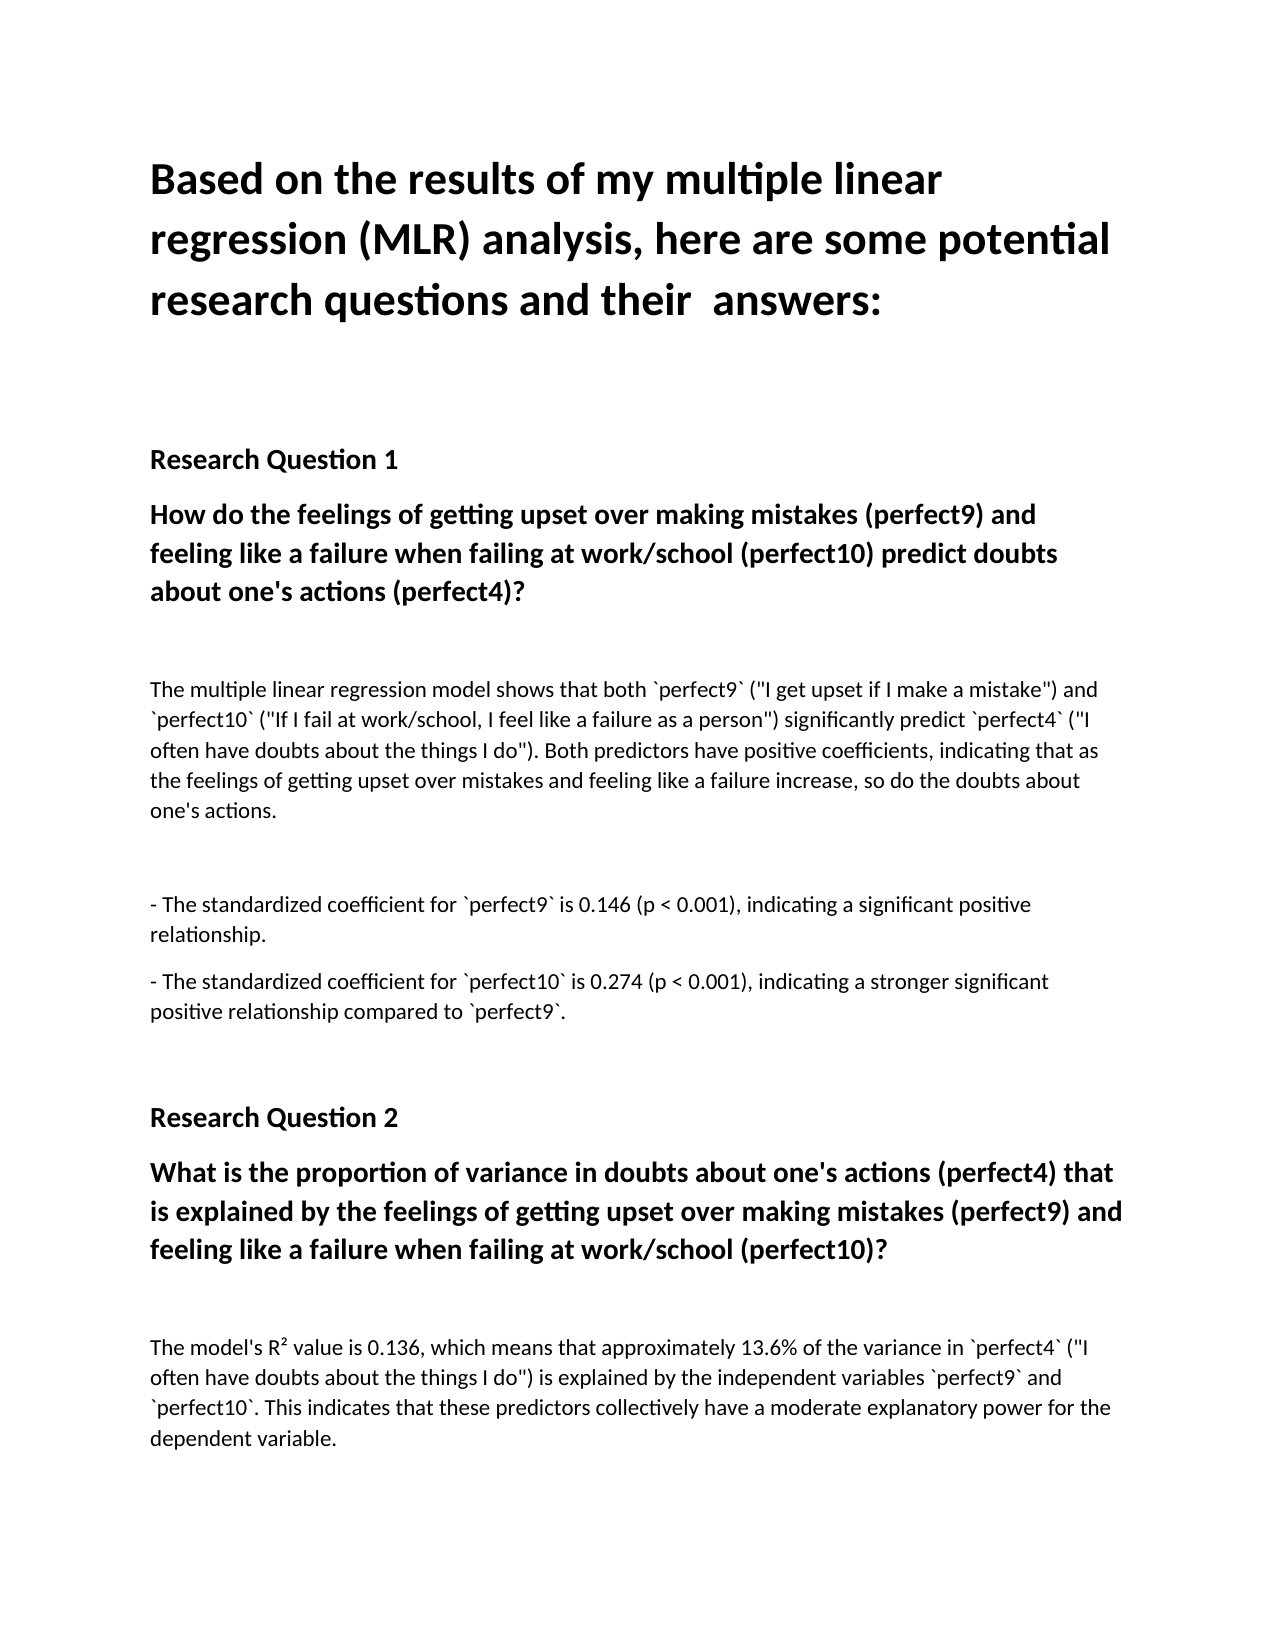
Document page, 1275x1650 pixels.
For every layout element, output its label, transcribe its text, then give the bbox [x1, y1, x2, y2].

text - The standardized coefficient for `perfect10` is 0.274 (p < 0.001), indicating a stronger significant positive relationship compared to `perfect9`. [150, 967, 1125, 1025]
text Based on the results of my multiple linear regression (MLR) analysis, here are some potential research questions and their answers: [150, 150, 1125, 327]
text How do the feelings of getting upset over making mistakes (perfect9) and feeling like a failure when failing at work/school (perfect10) predict doubts about one's actions (perfect4)? [150, 496, 1125, 609]
text - The standardized coefficient for `perfect9` is 0.146 (p < 0.001), indicating a significant positive relationship. [150, 890, 1125, 948]
text Research Question 1 [150, 441, 1125, 477]
text The multiple linear regression model shows that both `perfect9` ("I get upset if I make a mistake") and `perfect10` ("If I fail at work/school, I feel like a failure as a person") significantly predict `perfect4` ("I often have doubts about the things I do"). Both predictors have positive coefficients, indicating that as the feelings of getting upset over mistakes and feeling like a failure increase, so do the doubts about one's actions. [150, 675, 1125, 824]
text What is the proportion of variance in doubts about one's actions (perfect4) that is explained by the feelings of getting upset over making mistakes (perfect9) and feeling like a failure when failing at work/school (perfect10)? [150, 1154, 1125, 1267]
text Research Question 2 [150, 1099, 1125, 1135]
text The model's R² value is 0.136, which means that approximately 13.6% of the variance in `perfect4` ("I often have doubts about the things I do") is explained by the independent variables `perfect9` and `perfect10`. This indicates that these predictors collectively have a moderate explanatory power for the dependent variable. [150, 1333, 1125, 1452]
